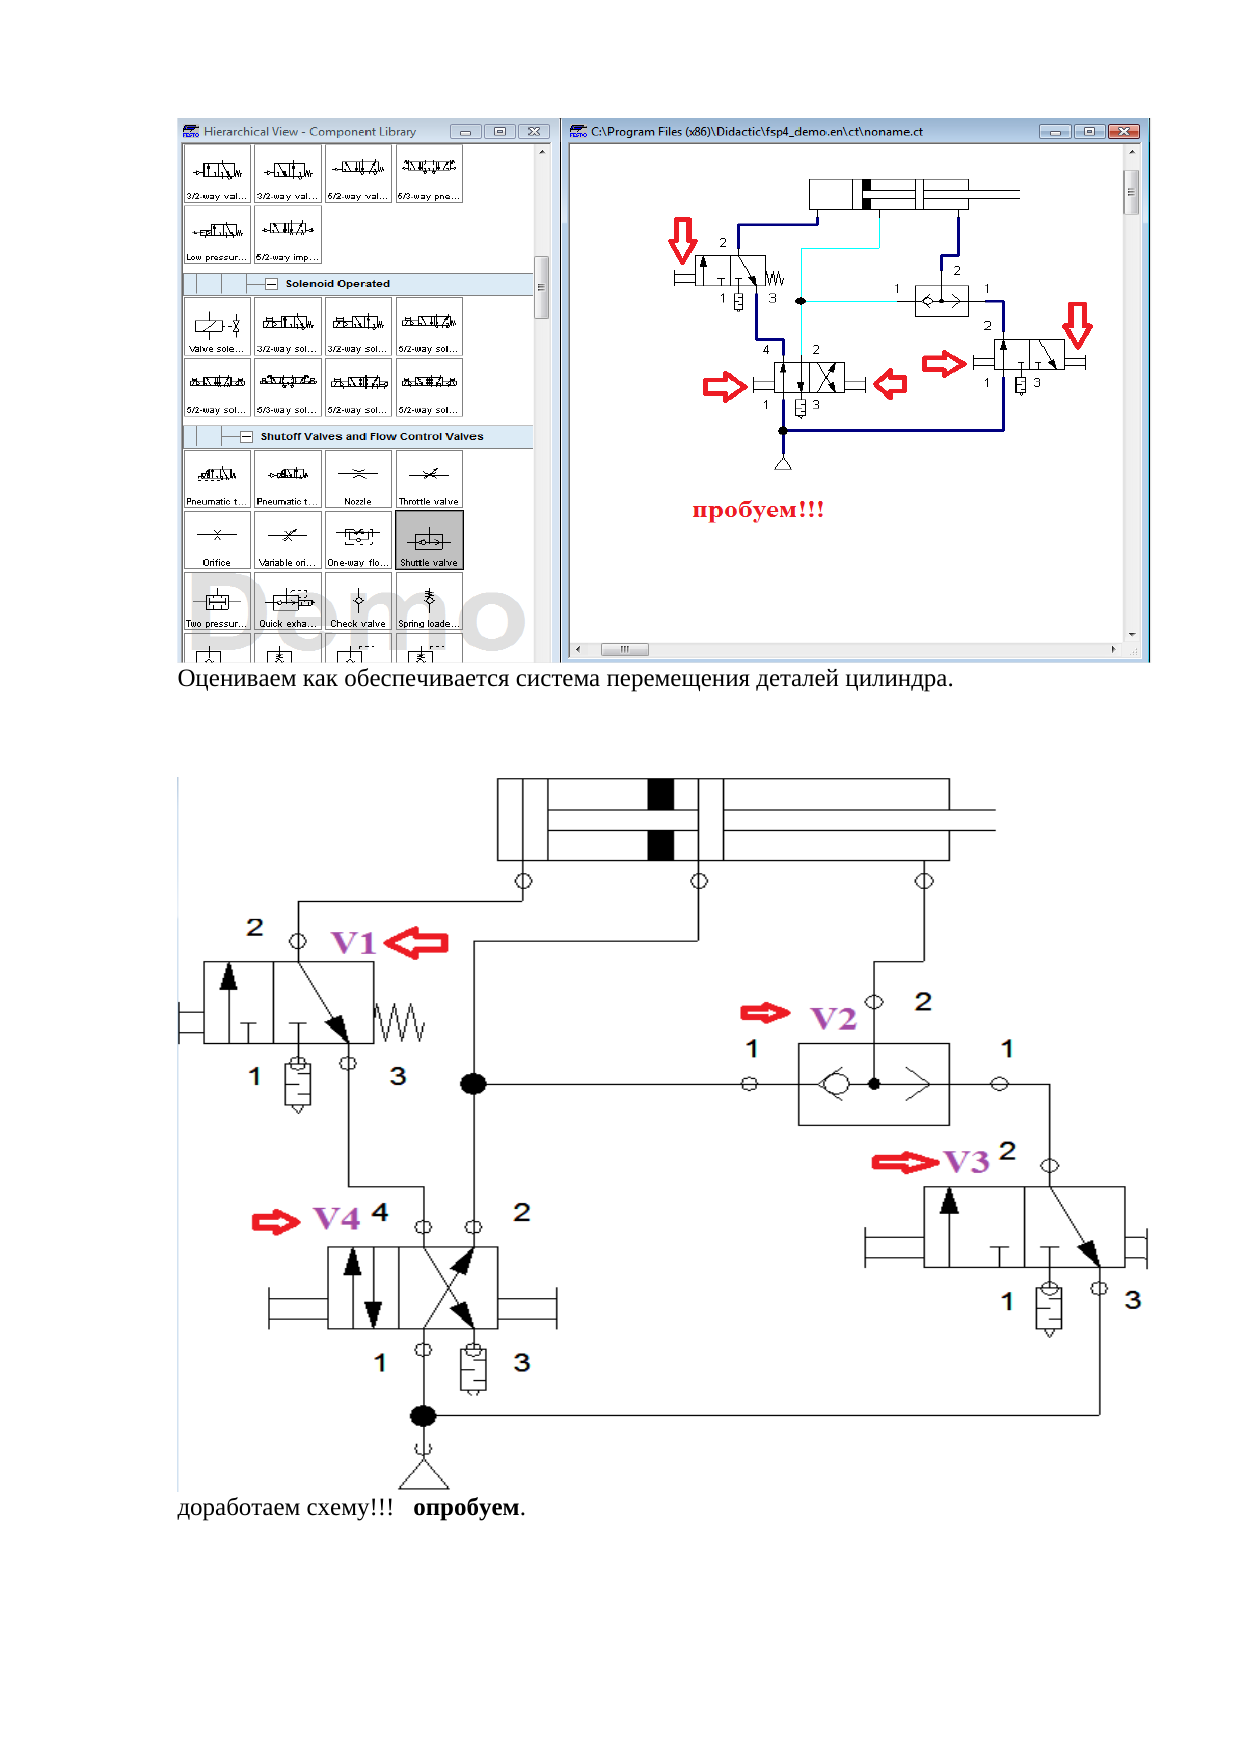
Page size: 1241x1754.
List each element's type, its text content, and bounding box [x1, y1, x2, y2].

text Оцениваем как обеспечивается система перемещения деталей цилиндра. [177, 663, 1152, 691]
picture [177, 777, 1151, 1492]
text доработаем схему!!! опробуем. [177, 1492, 1152, 1520]
picture [177, 118, 1152, 663]
